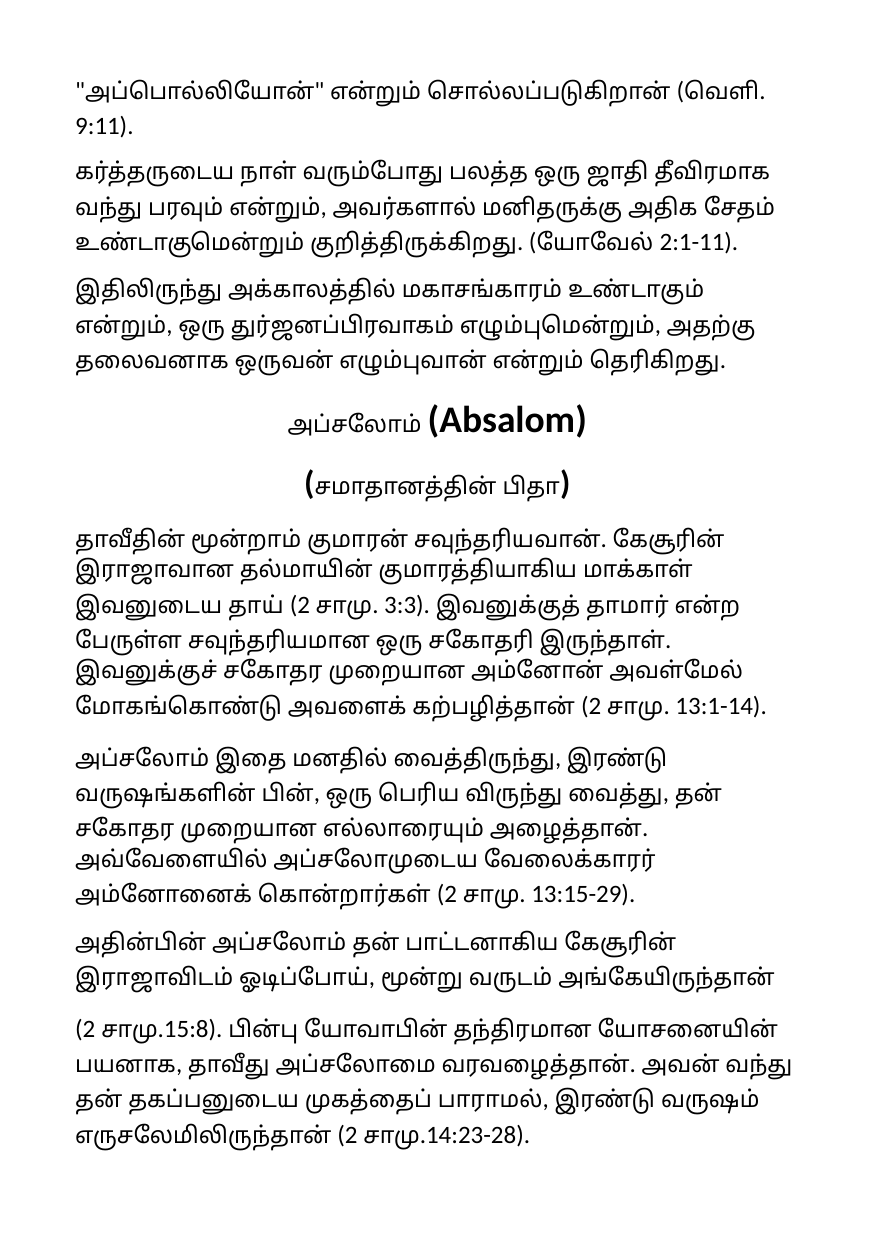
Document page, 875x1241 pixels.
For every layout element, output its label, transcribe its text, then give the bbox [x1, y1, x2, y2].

text கர்த்தருடைய நாள் வரும்போது பலத்த ஒரு ஜாதி தீவிரமாக வந்து பரவும் என்றும், அவர்களால் மனிதருக்கு அதிக சேதம் உண்டாகுமென்றும் குறித்திருக்கிறது. (யோவேல் 2:1-11). [75, 160, 799, 259]
text தாவீதின் மூன்றாம் குமாரன் சவுந்தரியவான். கேசூரின் இராஜாவான தல்மாயின் குமாரத்தியாகிய மாக்காள் இவனுடைய தாய் (2 சாமு. 3:3). இவனுக்குத் தாமார் என்ற பேருள்ள சவுந்தரியமான ஒரு சகோதரி இருந்தாள். இவனுக்குச் சகோதர முறையான அம்னோன் அவள்மேல் மோகங்கொண்டு அவளைக் கற்பழித்தான் (2 சாமு. 13:1-14). [75, 523, 799, 723]
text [75, 75, 799, 141]
text அப்சலோம் இதை மனதில் வைத்திருந்து, இரண்டு வருஷங்களின் பின், ஒரு பெரிய விருந்து வைத்து, தன் சகோதர முறையான எல்லாரையும் அழைத்தான். அவ்வேளையில் அப்சலோமுடைய வேலைக்காரர் அம்னோனைக் கொன்றார்கள் (2 சாமு. 13:15-29). [75, 742, 799, 911]
text (2 சாமு.15:8). பின்பு யோவாபின் தந்திரமான யோசனையின் பயனாக, தாவீது அப்சலோமை வரவழைத்தான். அவன் வந்து தன் தகப்பனுடைய முகத்தைப் பாராமல், இரண்டு வருஷம் எருசலேமிலிருந்தான் (2 சாமு.14:23-28). [75, 1013, 799, 1152]
text அப்சலோம் (Absalom) [75, 396, 799, 442]
text இதிலிருந்து அக்காலத்தில் மகாசங்காரம் உண்டாகும் என்றும், ஒரு துர்ஜனப்பிரவாகம் எழும்புமென்றும், அதற்கு தலைவனாக ஒருவன் எழும்புவான் என்றும் தெரிகிறது. [75, 278, 799, 377]
text அதின்பின் அப்சலோம் தன் பாட்டனாகிய கேசூரின் இராஜாவிடம் ஓடிப்போய், மூன்று வருடம் அங்கேயிருந்தான் [75, 930, 799, 994]
text (சமாதானத்தின் பிதா) [75, 462, 799, 503]
